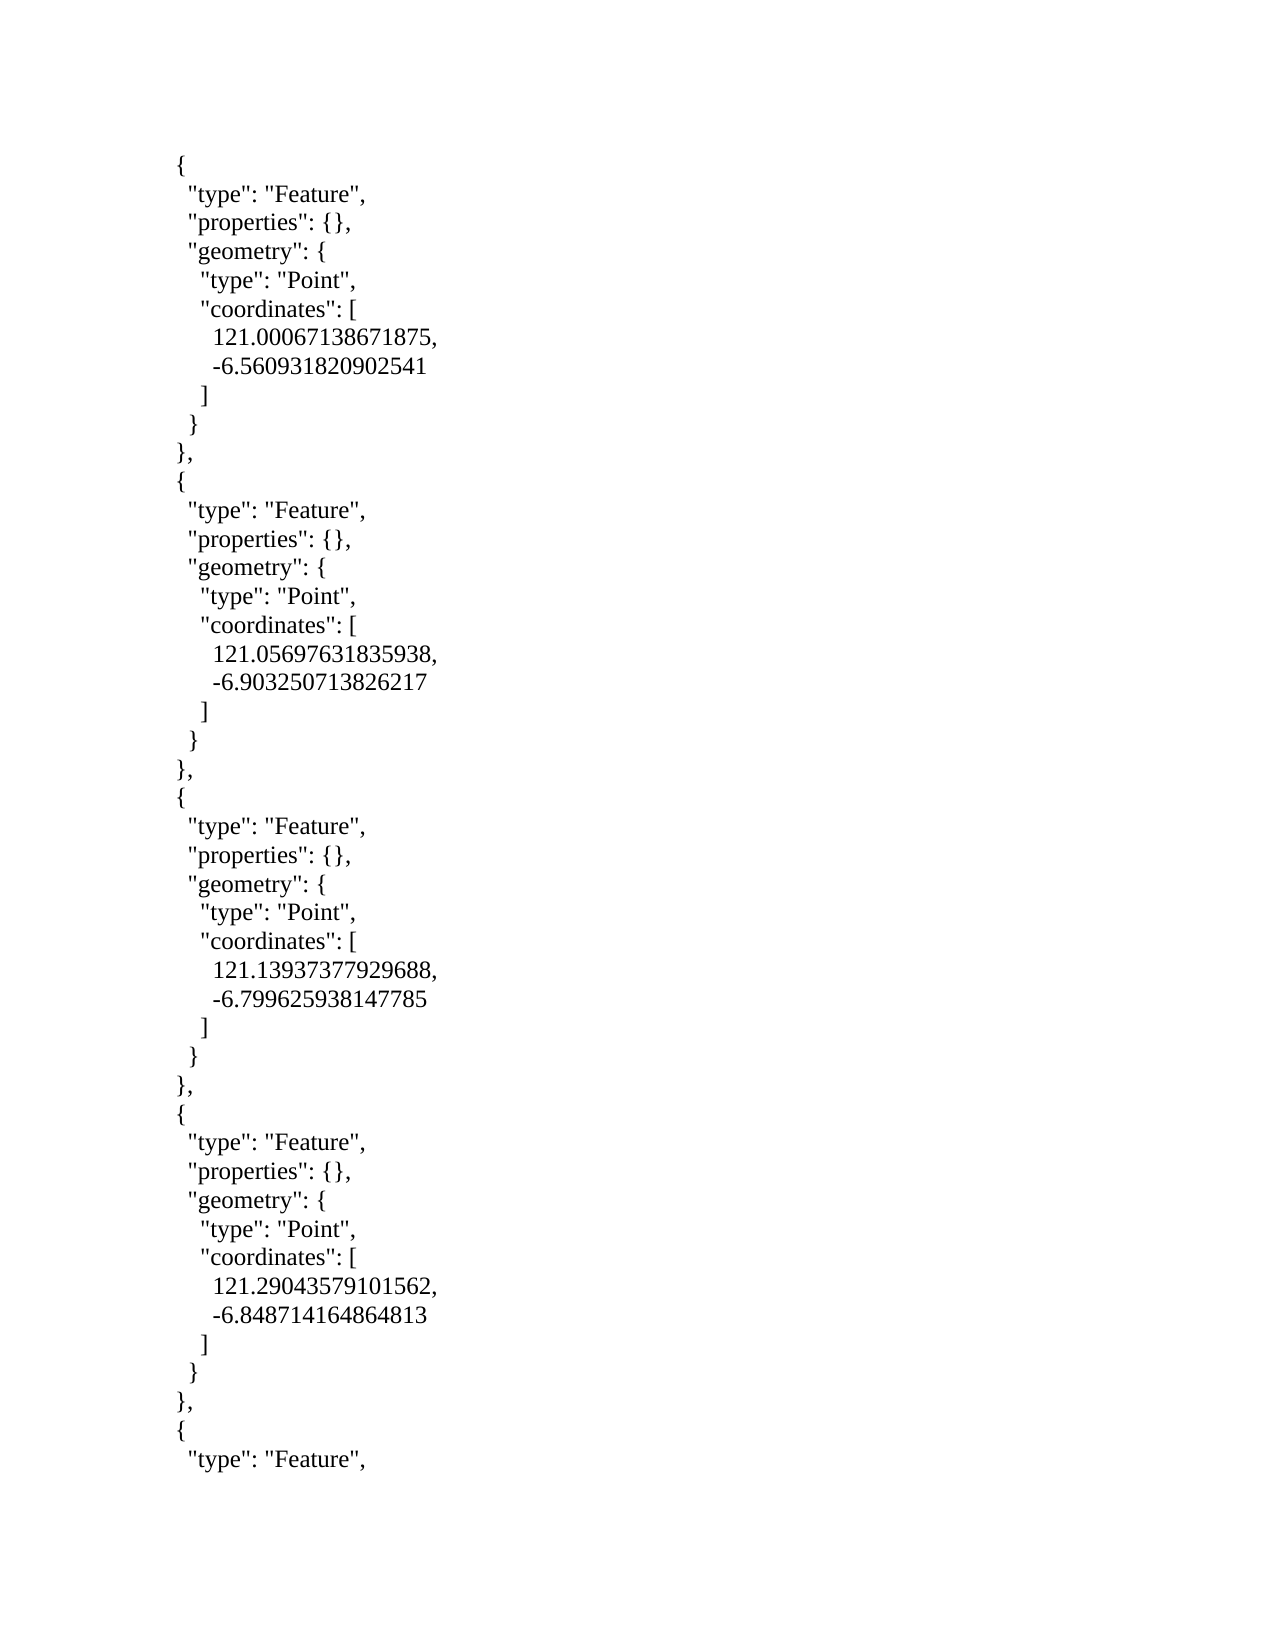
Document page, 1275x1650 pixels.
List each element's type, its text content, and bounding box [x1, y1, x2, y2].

text "coordinates": [ [150, 294, 1125, 322]
text }, [150, 437, 1125, 466]
text { [150, 1099, 1125, 1127]
text ] [150, 696, 1125, 725]
text "type": "Feature", [150, 811, 1125, 840]
text { [150, 150, 1125, 179]
text 121.29043579101562, [150, 1271, 1125, 1300]
text "coordinates": [ [150, 610, 1125, 639]
text "type": "Point", [150, 581, 1125, 610]
text ] [150, 380, 1125, 409]
text -6.799625938147785 [150, 984, 1125, 1012]
text "properties": {}, [150, 840, 1125, 869]
text } [150, 1357, 1125, 1386]
text "geometry": { [150, 1185, 1125, 1214]
text 121.05697631835938, [150, 639, 1125, 667]
text "type": "Feature", [150, 495, 1125, 524]
text "type": "Point", [150, 265, 1125, 294]
text ] [150, 1012, 1125, 1041]
text "properties": {}, [150, 524, 1125, 552]
text } [150, 1041, 1125, 1070]
text "coordinates": [ [150, 1242, 1125, 1271]
text "type": "Feature", [150, 1444, 1125, 1472]
text -6.560931820902541 [150, 351, 1125, 380]
text } [150, 725, 1125, 754]
text "geometry": { [150, 552, 1125, 581]
text "type": "Point", [150, 1214, 1125, 1242]
text "type": "Feature", [150, 1127, 1125, 1156]
text }, [150, 754, 1125, 782]
text 121.00067138671875, [150, 322, 1125, 351]
text "type": "Feature", [150, 179, 1125, 207]
text } [150, 409, 1125, 437]
text }, [150, 1070, 1125, 1099]
text -6.848714164864813 [150, 1300, 1125, 1329]
text }, [150, 1386, 1125, 1415]
text "geometry": { [150, 869, 1125, 897]
text "properties": {}, [150, 207, 1125, 236]
text "geometry": { [150, 236, 1125, 265]
text 121.13937377929688, [150, 955, 1125, 984]
text ] [150, 1329, 1125, 1357]
text { [150, 466, 1125, 495]
text "type": "Point", [150, 897, 1125, 926]
text "properties": {}, [150, 1156, 1125, 1185]
text { [150, 1415, 1125, 1444]
text -6.903250713826217 [150, 667, 1125, 696]
text "coordinates": [ [150, 926, 1125, 955]
text { [150, 782, 1125, 811]
